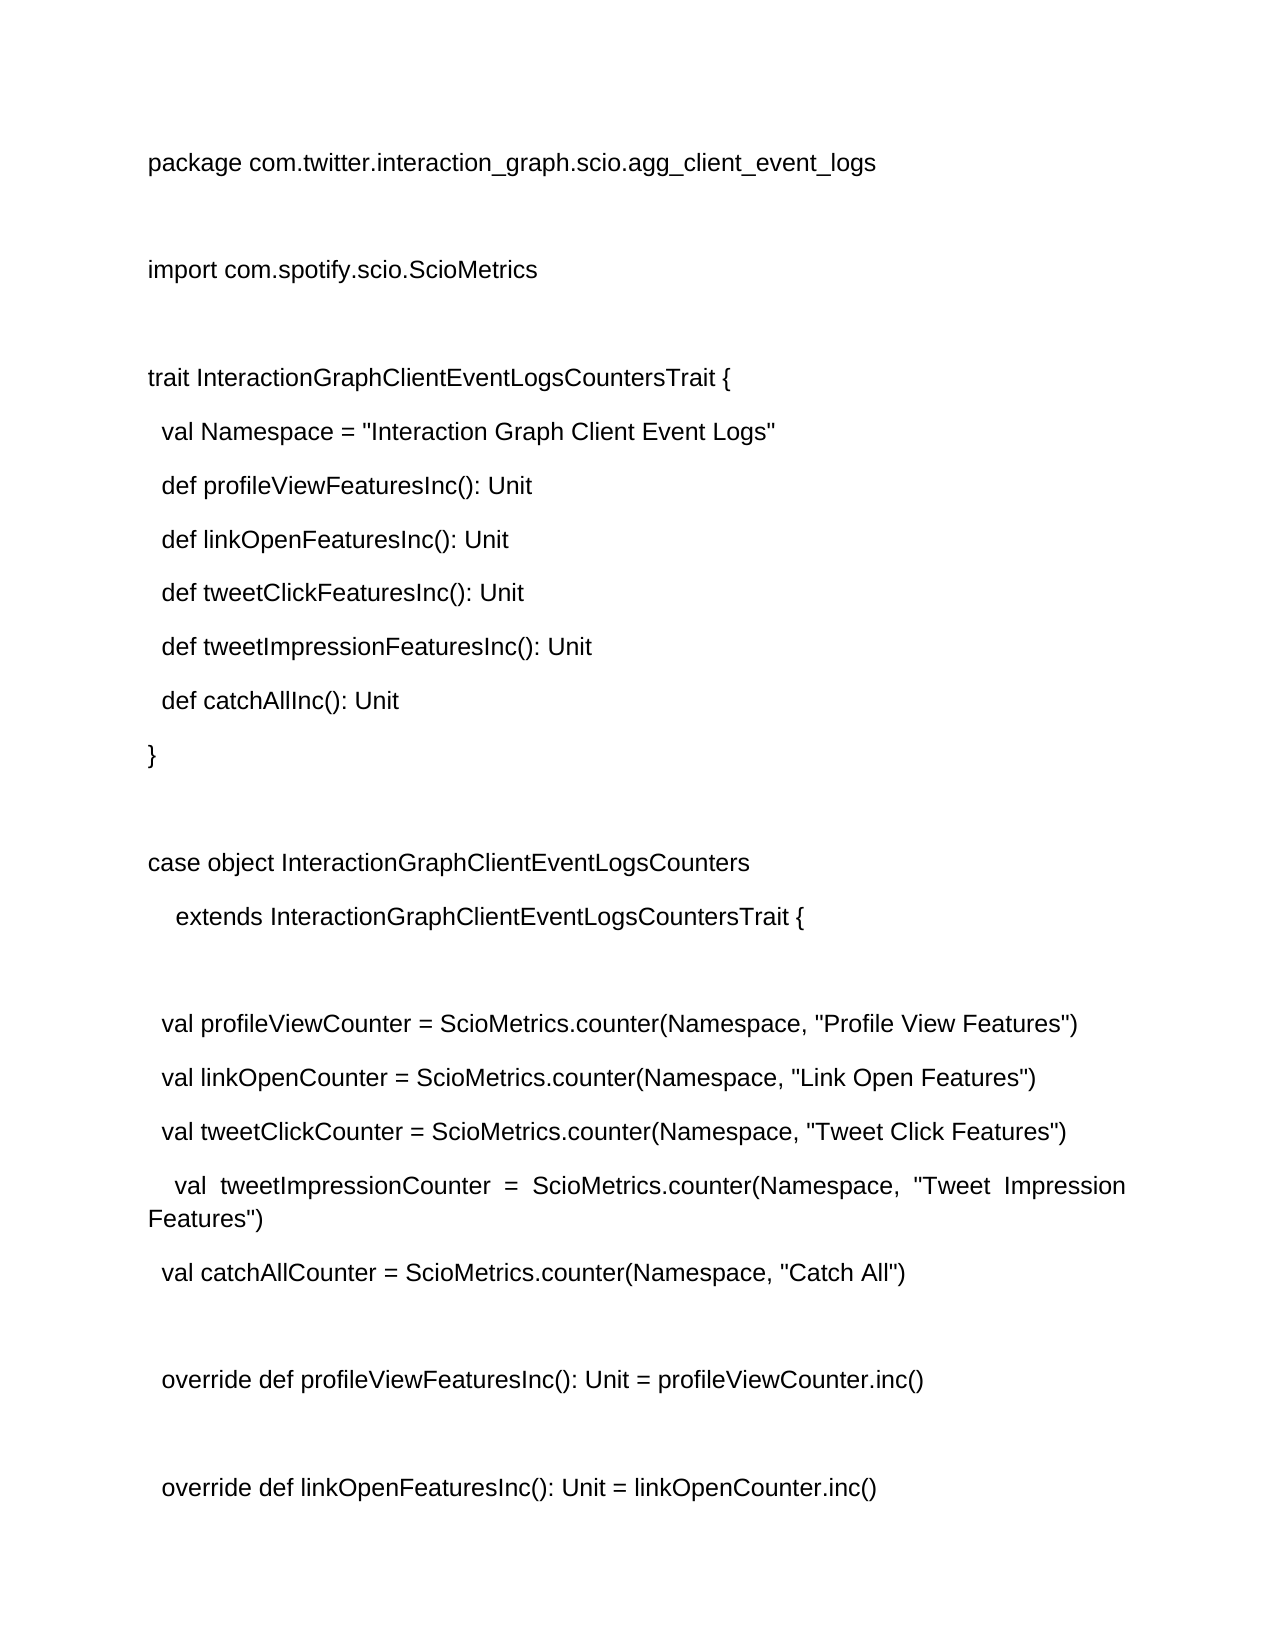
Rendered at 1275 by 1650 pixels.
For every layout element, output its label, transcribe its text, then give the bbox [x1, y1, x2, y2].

text override def linkOpenFeaturesInc(): Unit = linkOpenCounter.inc() [148, 1473, 1127, 1502]
text val linkOpenCounter = ScioMetrics.counter(Namespace, "Link Open Features") [148, 1063, 1127, 1092]
text } [148, 740, 1127, 769]
text val tweetClickCounter = ScioMetrics.counter(Namespace, "Tweet Click Features") [148, 1117, 1127, 1146]
text import com.spotify.scio.ScioMetrics [148, 255, 1127, 284]
text package com.twitter.interaction_graph.scio.agg_client_event_logs [148, 148, 1127, 176]
text val Namespace = "Interaction Graph Client Event Logs" [148, 417, 1127, 446]
text case object InteractionGraphClientEventLogsCounters [148, 848, 1127, 876]
text override def profileViewFeaturesInc(): Unit = profileViewCounter.inc() [148, 1365, 1127, 1394]
text def linkOpenFeaturesInc(): Unit [148, 524, 1127, 553]
text trait InteractionGraphClientEventLogsCountersTrait { [148, 363, 1127, 392]
text def tweetImpressionFeaturesInc(): Unit [148, 632, 1127, 661]
text val profileViewCounter = ScioMetrics.counter(Namespace, "Profile View Features") [148, 1009, 1127, 1038]
text val tweetImpressionCounter = ScioMetrics.counter(Namespace, "Tweet Impression Features") [148, 1171, 1127, 1233]
text def catchAllInc(): Unit [148, 686, 1127, 715]
text def tweetClickFeaturesInc(): Unit [148, 578, 1127, 607]
text val catchAllCounter = ScioMetrics.counter(Namespace, "Catch All") [148, 1258, 1127, 1286]
text extends InteractionGraphClientEventLogsCountersTrait { [148, 902, 1127, 930]
text def profileViewFeaturesInc(): Unit [148, 471, 1127, 499]
